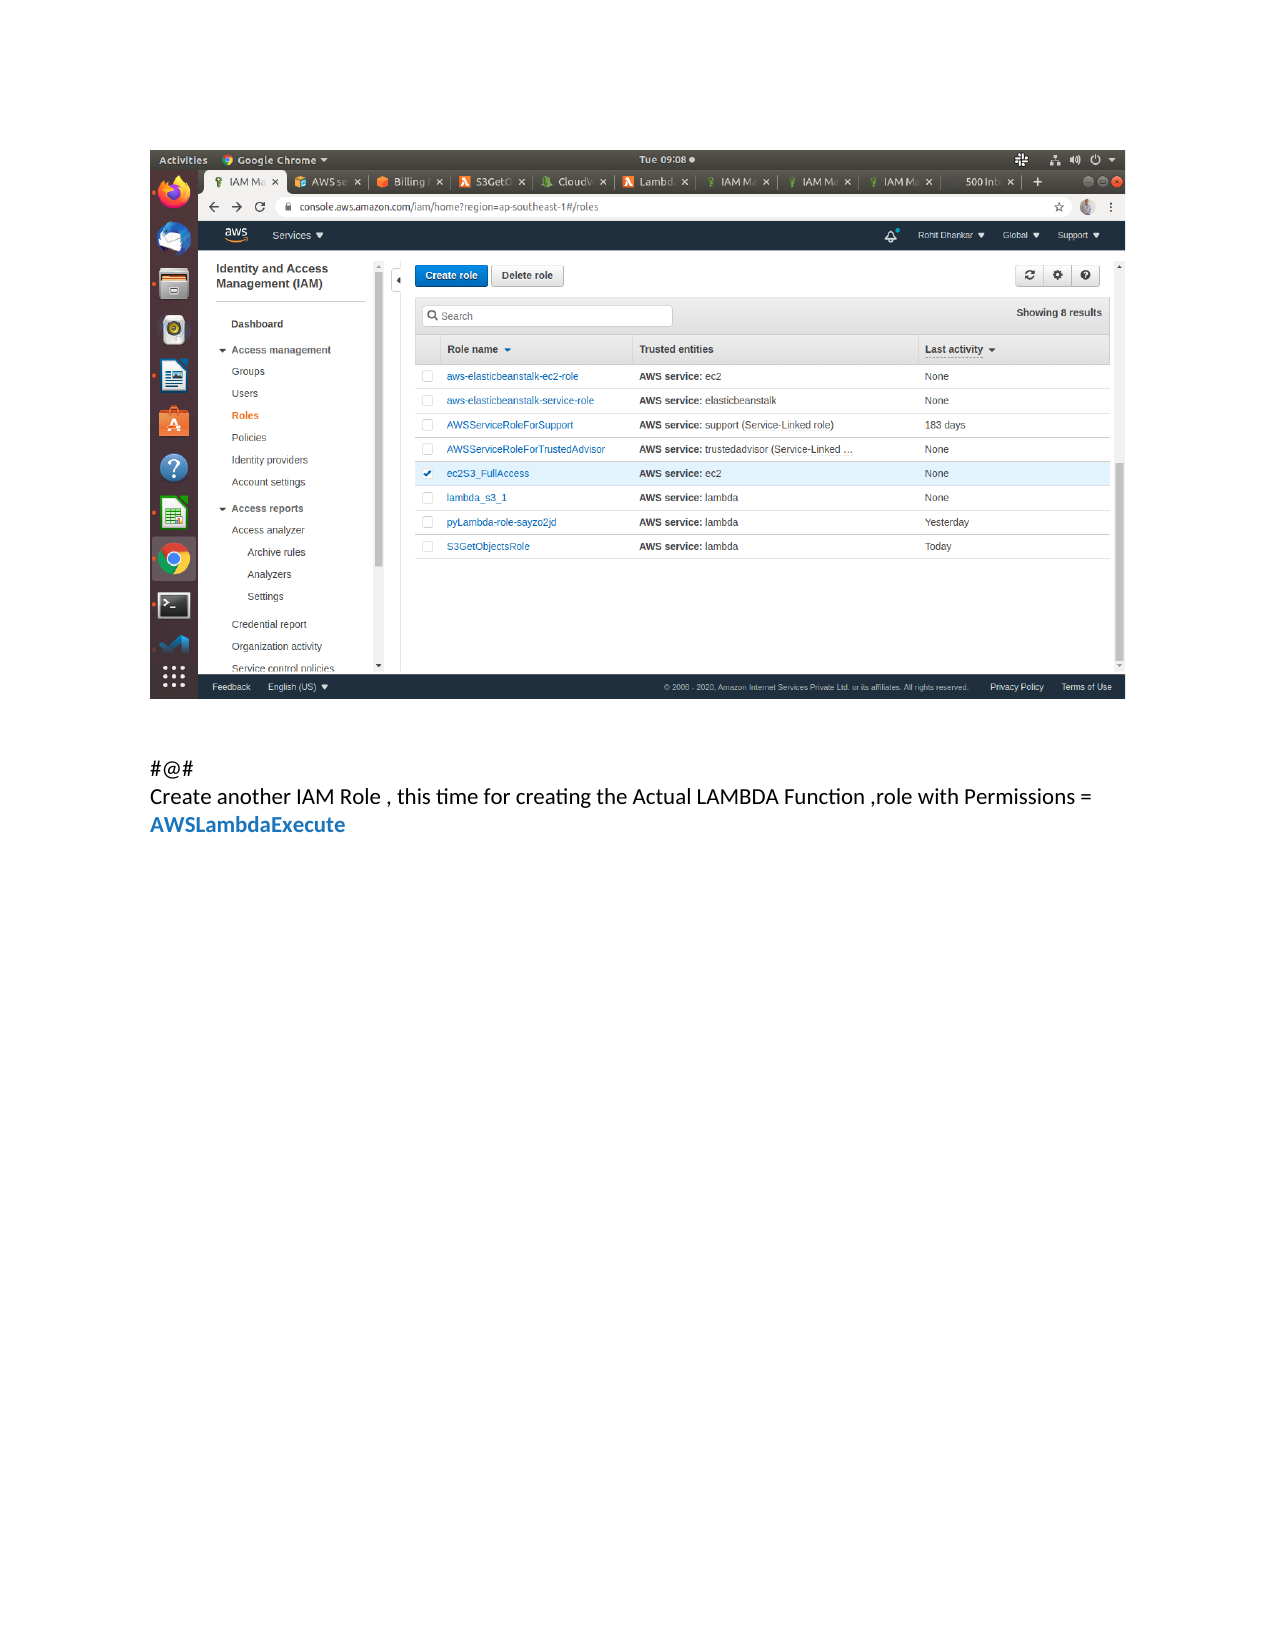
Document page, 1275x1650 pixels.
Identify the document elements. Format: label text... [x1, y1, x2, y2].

text #@# [150, 754, 1125, 782]
text Create another IAM Role , this time for creating the Actual LAMBDA Function ,role with Permissions = AWSLambdaExecute [150, 782, 1125, 838]
picture [150, 150, 1125, 699]
